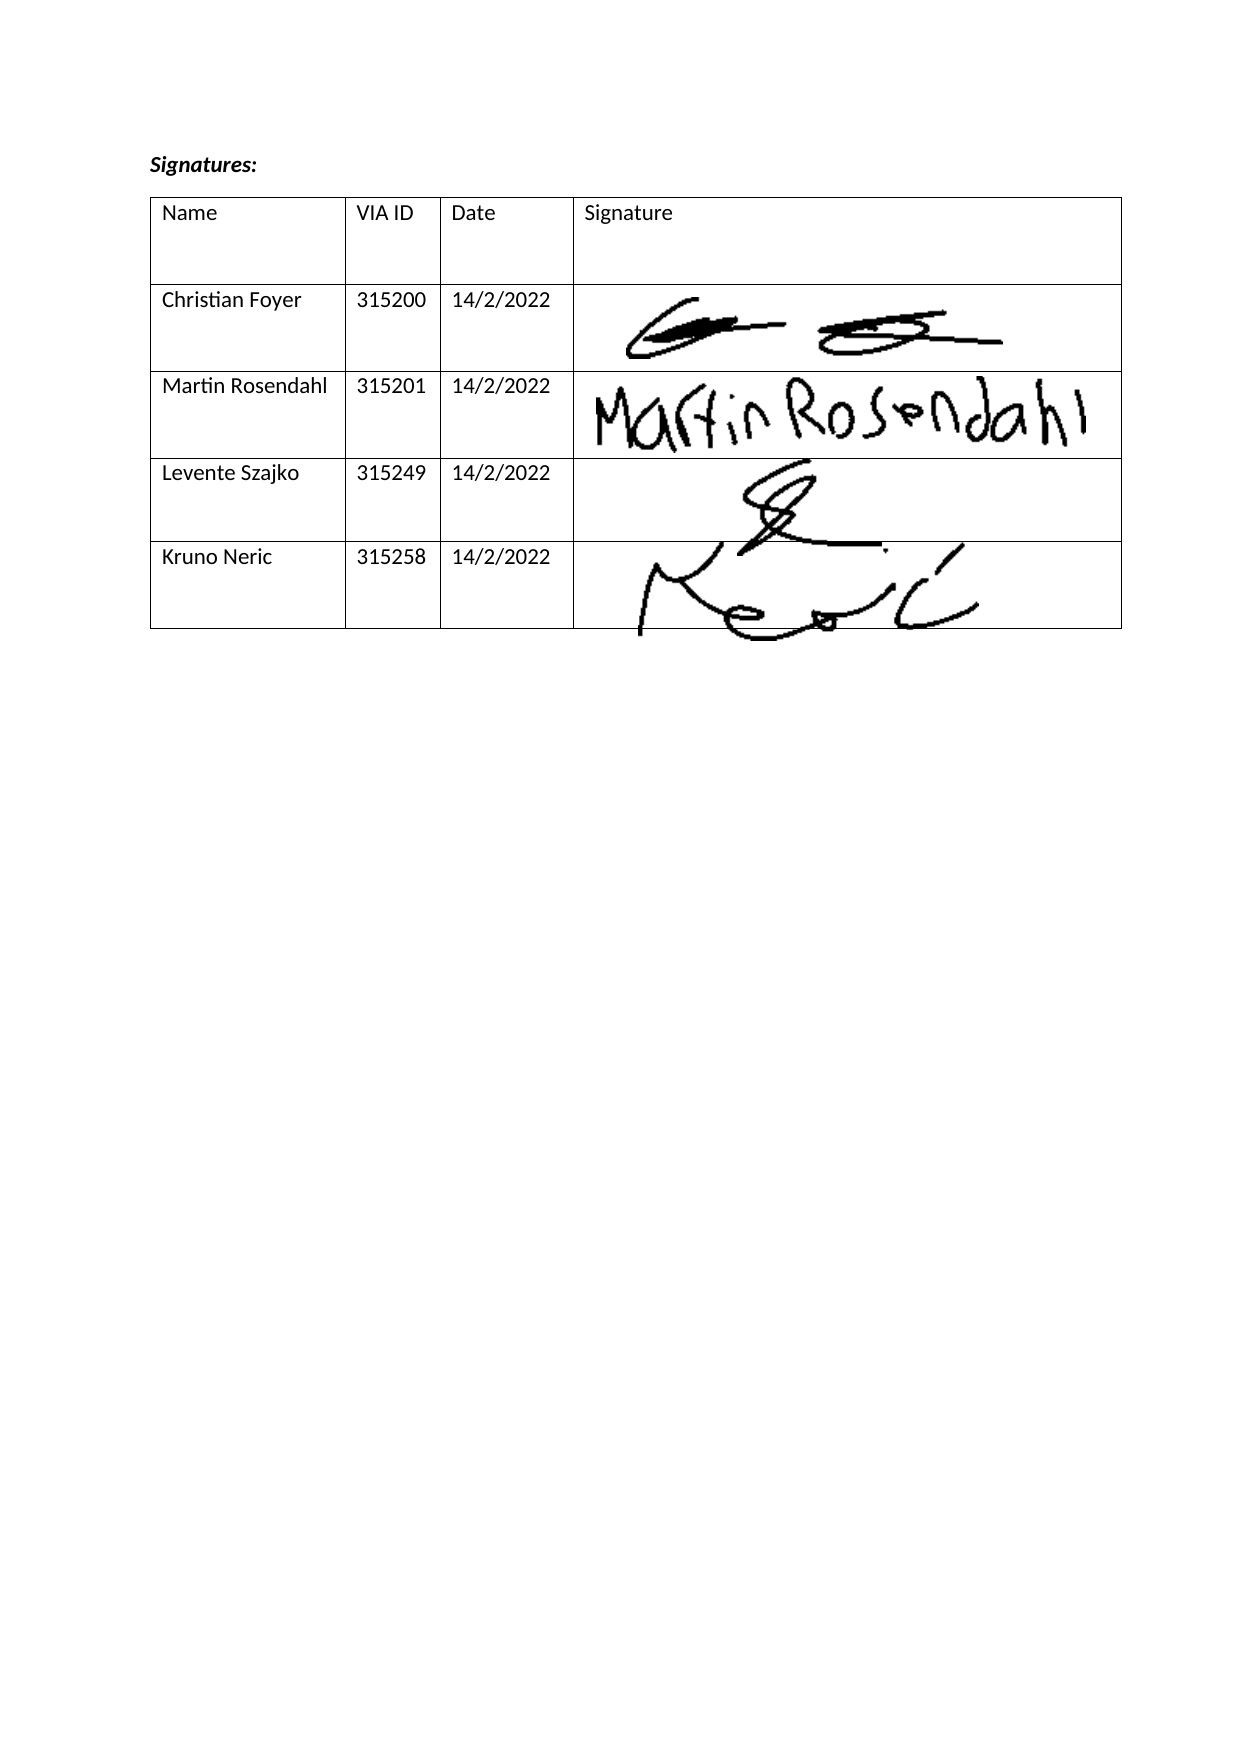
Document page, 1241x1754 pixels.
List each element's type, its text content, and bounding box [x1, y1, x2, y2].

table_cell [574, 372, 1121, 457]
table_cell 315249 [346, 459, 440, 541]
table_cell Christian Foyer [151, 285, 345, 371]
table_cell 14/2/2022 [441, 459, 573, 541]
picture [626, 297, 1003, 359]
table_cell [574, 285, 1121, 371]
table_header Date [441, 198, 573, 284]
table_cell 315200 [346, 285, 440, 371]
table_cell 315258 [346, 542, 440, 628]
table_cell [574, 459, 737, 541]
table_cell [882, 459, 1121, 541]
table_header VIA ID [346, 198, 440, 284]
table_header Signature [574, 198, 1121, 284]
text Signatures: [150, 150, 1090, 178]
picture [638, 459, 979, 641]
table_cell 14/2/2022 [441, 542, 573, 628]
table_cell [574, 542, 638, 628]
table_cell 14/2/2022 [441, 285, 573, 371]
table_cell 14/2/2022 [441, 372, 573, 457]
table_header Name [151, 198, 345, 284]
table_cell Martin Rosendahl [151, 372, 345, 457]
table_cell Levente Szajko [151, 459, 345, 541]
table_cell Kruno Neric [151, 542, 345, 628]
table_cell [979, 542, 1121, 628]
picture [596, 376, 1086, 453]
table_cell 315201 [346, 372, 440, 457]
